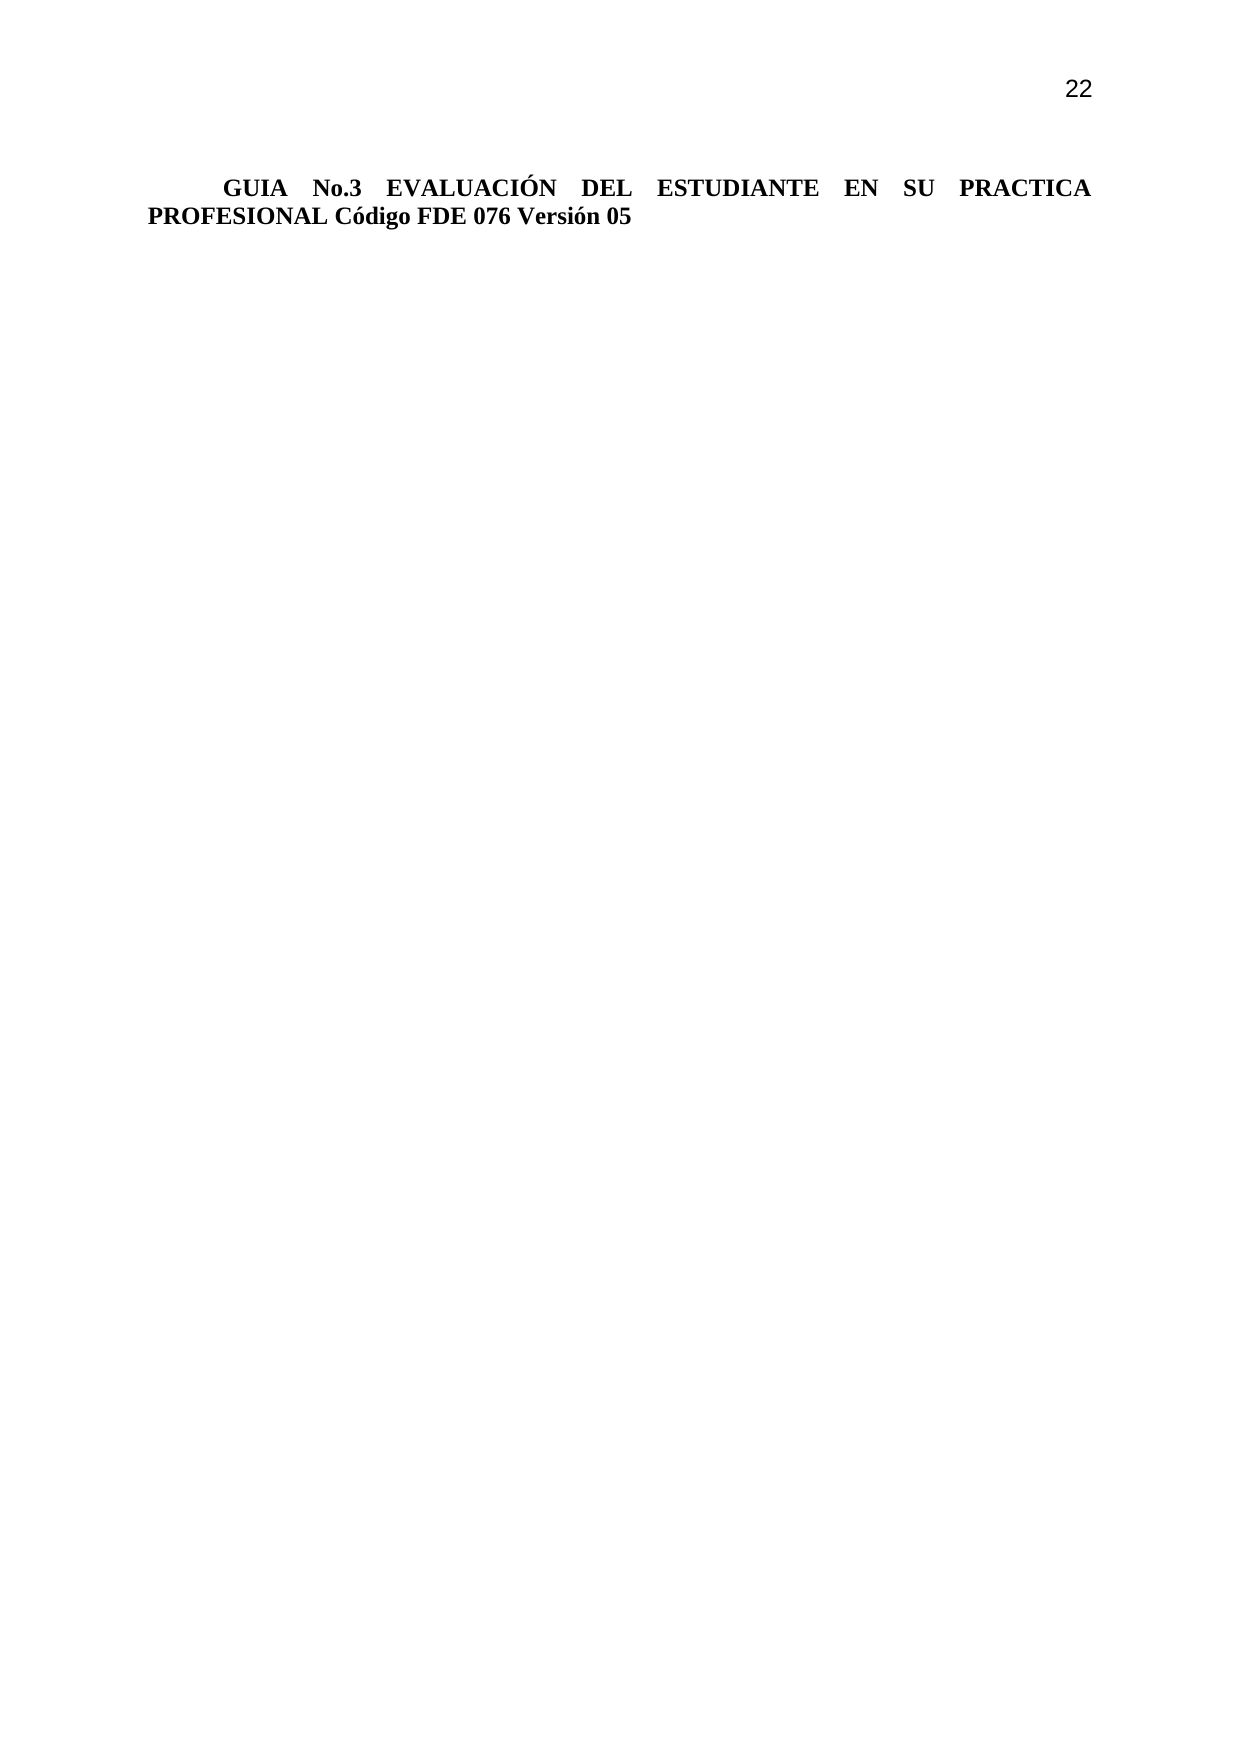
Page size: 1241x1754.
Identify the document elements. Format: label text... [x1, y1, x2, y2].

text GUIA No.3 EVALUACIÓN DEL ESTUDIANTE EN SU PRACTICA PROFESIONAL Código FDE 076 Versión 05 [148, 173, 1092, 230]
